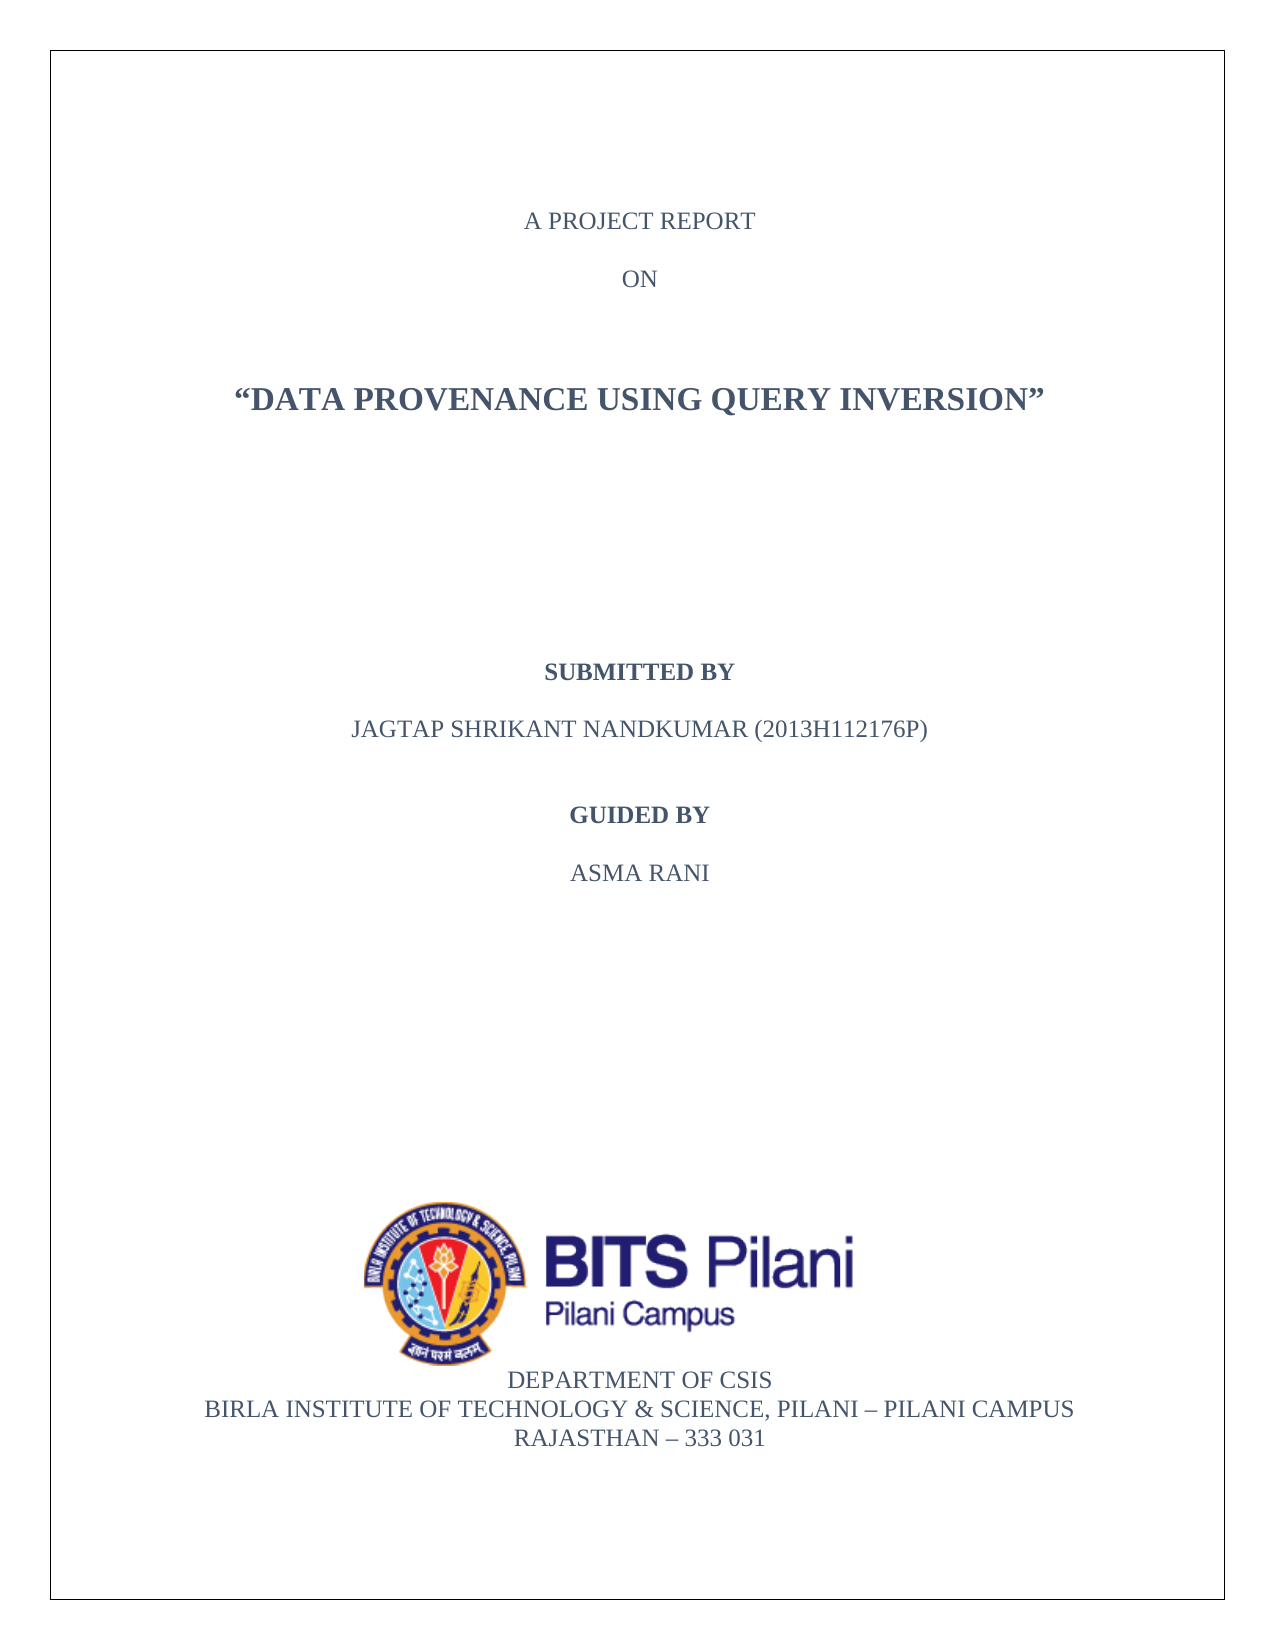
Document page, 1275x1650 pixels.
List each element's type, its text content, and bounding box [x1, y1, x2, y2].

text SUBMITTED BY [150, 657, 1129, 685]
text DEPARTMENT OF CSIS [150, 1365, 1129, 1394]
text JAGTAP SHRIKANT NANDKUMAR (2013H112176P) [150, 714, 1129, 743]
picture [363, 1202, 991, 1366]
text “DATA PROVENANCE USING QUERY INVERSION” [150, 379, 1129, 417]
text A PROJECT REPORT [150, 206, 1129, 235]
text ASMA RANI [150, 858, 1129, 887]
text BIRLA INSTITUTE OF TECHNOLOGY & SCIENCE, PILANI – PILANI CAMPUS [150, 1394, 1129, 1423]
text ON [150, 264, 1129, 292]
text GUIDED BY [150, 800, 1129, 829]
text RAJASTHAN – 333 031 [150, 1423, 1129, 1452]
